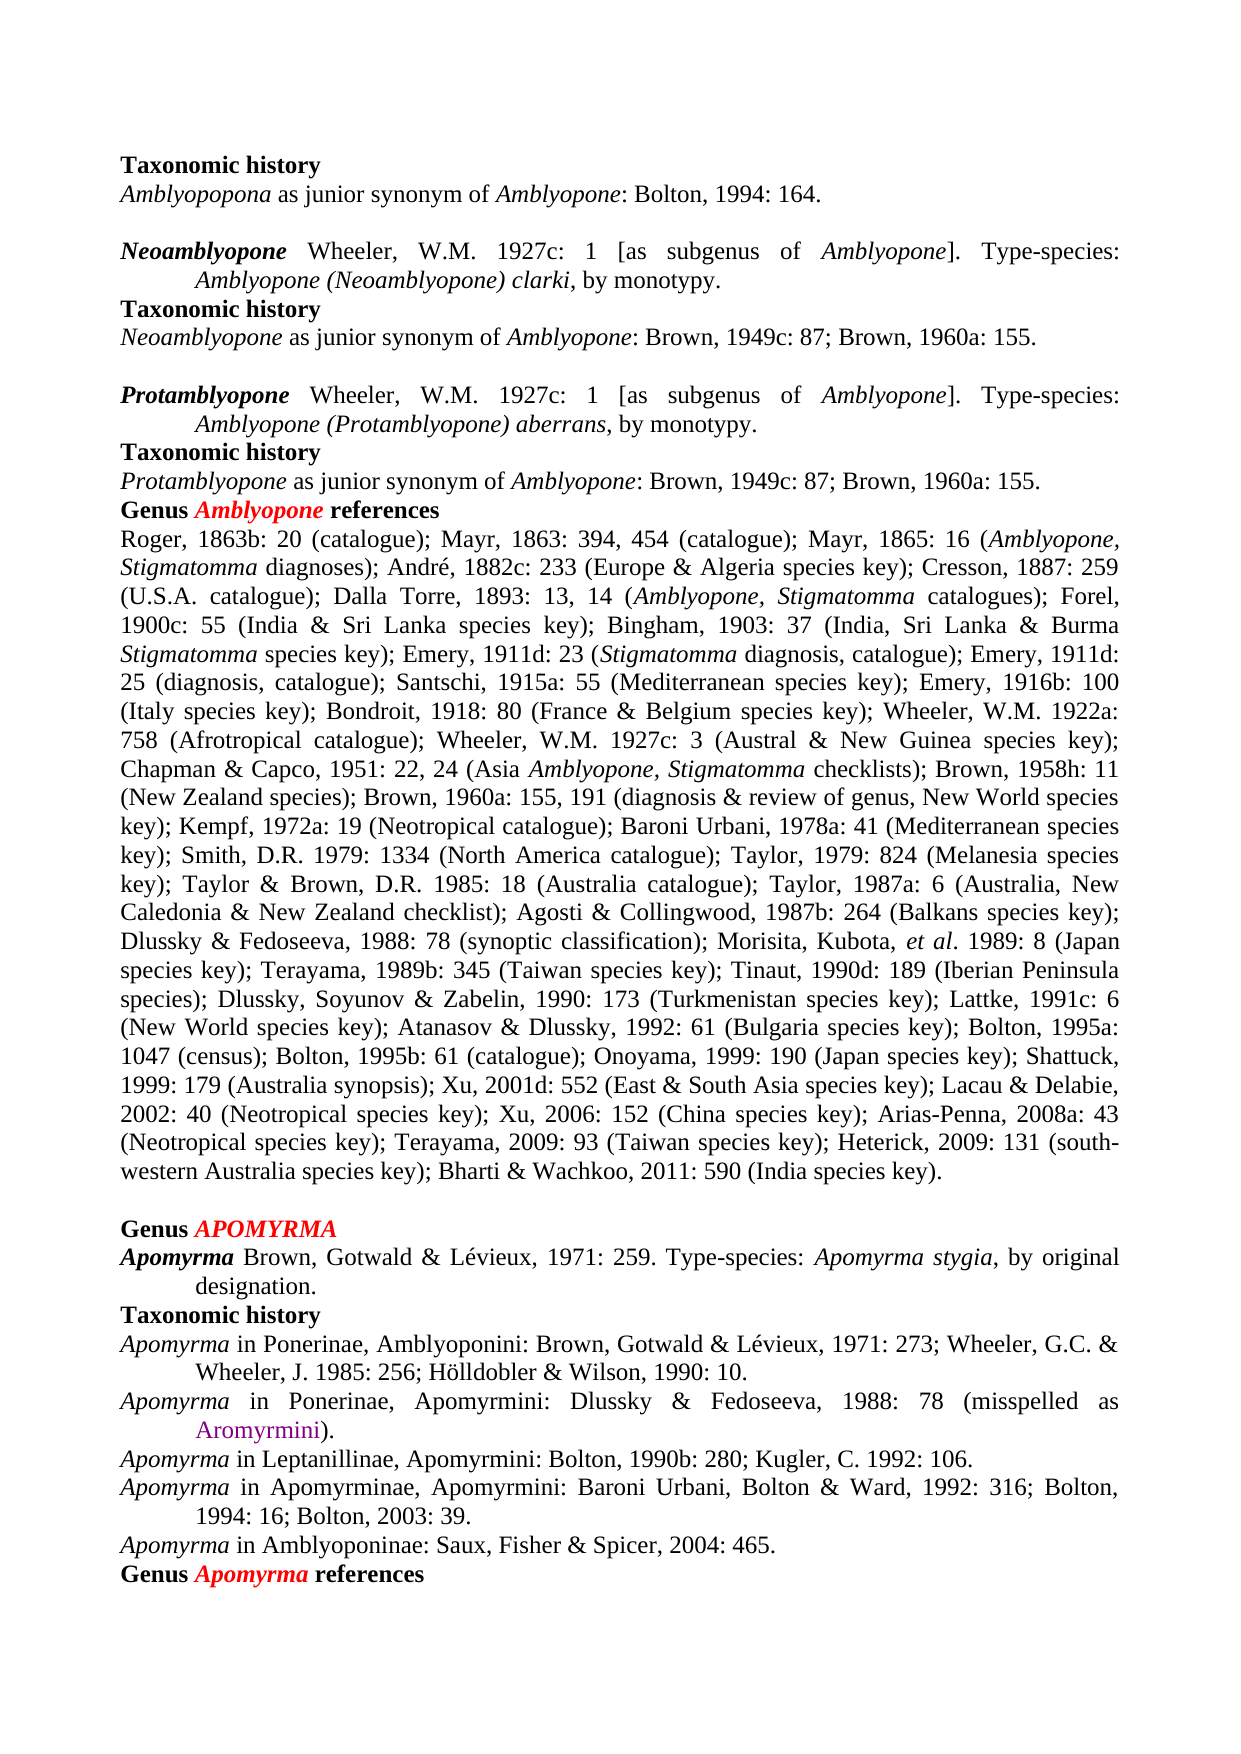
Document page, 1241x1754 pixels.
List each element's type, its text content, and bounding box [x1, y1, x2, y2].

text Taxonomic history [120, 437, 1120, 466]
text Apomyrma in Leptanillinae, Apomyrmini: Bolton, 1990b: 280; Kugler, C. 1992: 106. [120, 1444, 1120, 1472]
text Genus APOMYRMA [120, 1214, 1120, 1242]
text Apomyrma Brown, Gotwald & Lévieux, 1971: 259. Type-species: Apomyrma stygia, by original designation. [120, 1242, 1120, 1300]
text Apomyrma in Ponerinae, Apomyrmini: Dlussky & Fedoseeva, 1988: 78 (misspelled as Aromyrmini). [120, 1386, 1120, 1444]
text Apomyrma in Apomyrminae, Apomyrmini: Baroni Urbani, Bolton & Ward, 1992: 316; Bolton, 1994: 16; Bolton, 2003: 39. [120, 1472, 1120, 1530]
text Neoamblyopone Wheeler, W.M. 1927c: 1 [as subgenus of Amblyopone]. Type-species: Amblyopone (Neoamblyopone) clarki, by monotypy. [120, 236, 1120, 294]
text Genus Amblyopone references [120, 495, 1120, 524]
text Taxonomic history [120, 150, 1120, 179]
text Amblyopopona as junior synonym of Amblyopone: Bolton, 1994: 164. [120, 179, 1120, 207]
text Neoamblyopone as junior synonym of Amblyopone: Brown, 1949c: 87; Brown, 1960a: 155. [120, 322, 1120, 351]
text Taxonomic history [120, 294, 1120, 322]
text Protamblyopone as junior synonym of Amblyopone: Brown, 1949c: 87; Brown, 1960a: 155. [120, 466, 1120, 495]
text Genus Apomyrma references [120, 1559, 1120, 1587]
text Apomyrma in Amblyoponinae: Saux, Fisher & Spicer, 2004: 465. [120, 1530, 1120, 1559]
text Roger, 1863b: 20 (catalogue); Mayr, 1863: 394, 454 (catalogue); Mayr, 1865: 16 (Amblyopone, Stigmatomma diagnoses); André, 1882c: 233 (Europe & Algeria species key); Cresson, 1887: 259 (U.S.A. catalogue); Dalla Torre, 1893: 13, 14 (Amblyopone, Stigmatomma catalogues); Forel, 1900c: 55 (India & Sri Lanka species key); Bingham, 1903: 37 (India, Sri Lanka & Burma Stigmatomma species key); Emery, 1911d: 23 (Stigmatomma diagnosis, catalogue); Emery, 1911d: 25 (diagnosis, catalogue); Santschi, 1915a: 55 (Mediterranean species key); Emery, 1916b: 100 (Italy species key); Bondroit, 1918: 80 (France & Belgium species key); Wheeler, W.M. 1922a: 758 (Afrotropical catalogue); Wheeler, W.M. 1927c: 3 (Austral & New Guinea species key); Chapman & Capco, 1951: 22, 24 (Asia Amblyopone, Stigmatomma checklists); Brown, 1958h: 11 (New Zealand species); Brown, 1960a: 155, 191 (diagnosis & review of genus, New World species key); Kempf, 1972a: 19 (Neotropical catalogue); Baroni Urbani, 1978a: 41 (Mediterranean species key); Smith, D.R. 1979: 1334 (North America catalogue); Taylor, 1979: 824 (Melanesia species key); Taylor & Brown, D.R. 1985: 18 (Australia catalogue); Taylor, 1987a: 6 (Australia, New Caledonia & New Zealand checklist); Agosti & Collingwood, 1987b: 264 (Balkans species key); Dlussky & Fedoseeva, 1988: 78 (synoptic classification); Morisita, Kubota, et al. 1989: 8 (Japan species key); Terayama, 1989b: 345 (Taiwan species key); Tinaut, 1990d: 189 (Iberian Peninsula species); Dlussky, Soyunov & Zabelin, 1990: 173 (Turkmenistan species key); Lattke, 1991c: 6 (New World species key); Atanasov & Dlussky, 1992: 61 (Bulgaria species key); Bolton, 1995a: 1047 (census); Bolton, 1995b: 61 (catalogue); Onoyama, 1999: 190 (Japan species key); Shattuck, 1999: 179 (Australia synopsis); Xu, 2001d: 552 (East & South Asia species key); Lacau & Delabie, 2002: 40 (Neotropical species key); Xu, 2006: 152 (China species key); Arias-Penna, 2008a: 43 (Neotropical species key); Terayama, 2009: 93 (Taiwan species key); Heterick, 2009: 131 (south-western Australia species key); Bharti & Wachkoo, 2011: 590 (India species key). [120, 524, 1120, 1185]
text Apomyrma in Ponerinae, Amblyoponini: Brown, Gotwald & Lévieux, 1971: 273; Wheeler, G.C. & Wheeler, J. 1985: 256; Hölldobler & Wilson, 1990: 10. [120, 1329, 1120, 1386]
text Protamblyopone Wheeler, W.M. 1927c: 1 [as subgenus of Amblyopone]. Type-species: Amblyopone (Protamblyopone) aberrans, by monotypy. [120, 380, 1120, 437]
text Taxonomic history [120, 1300, 1120, 1329]
